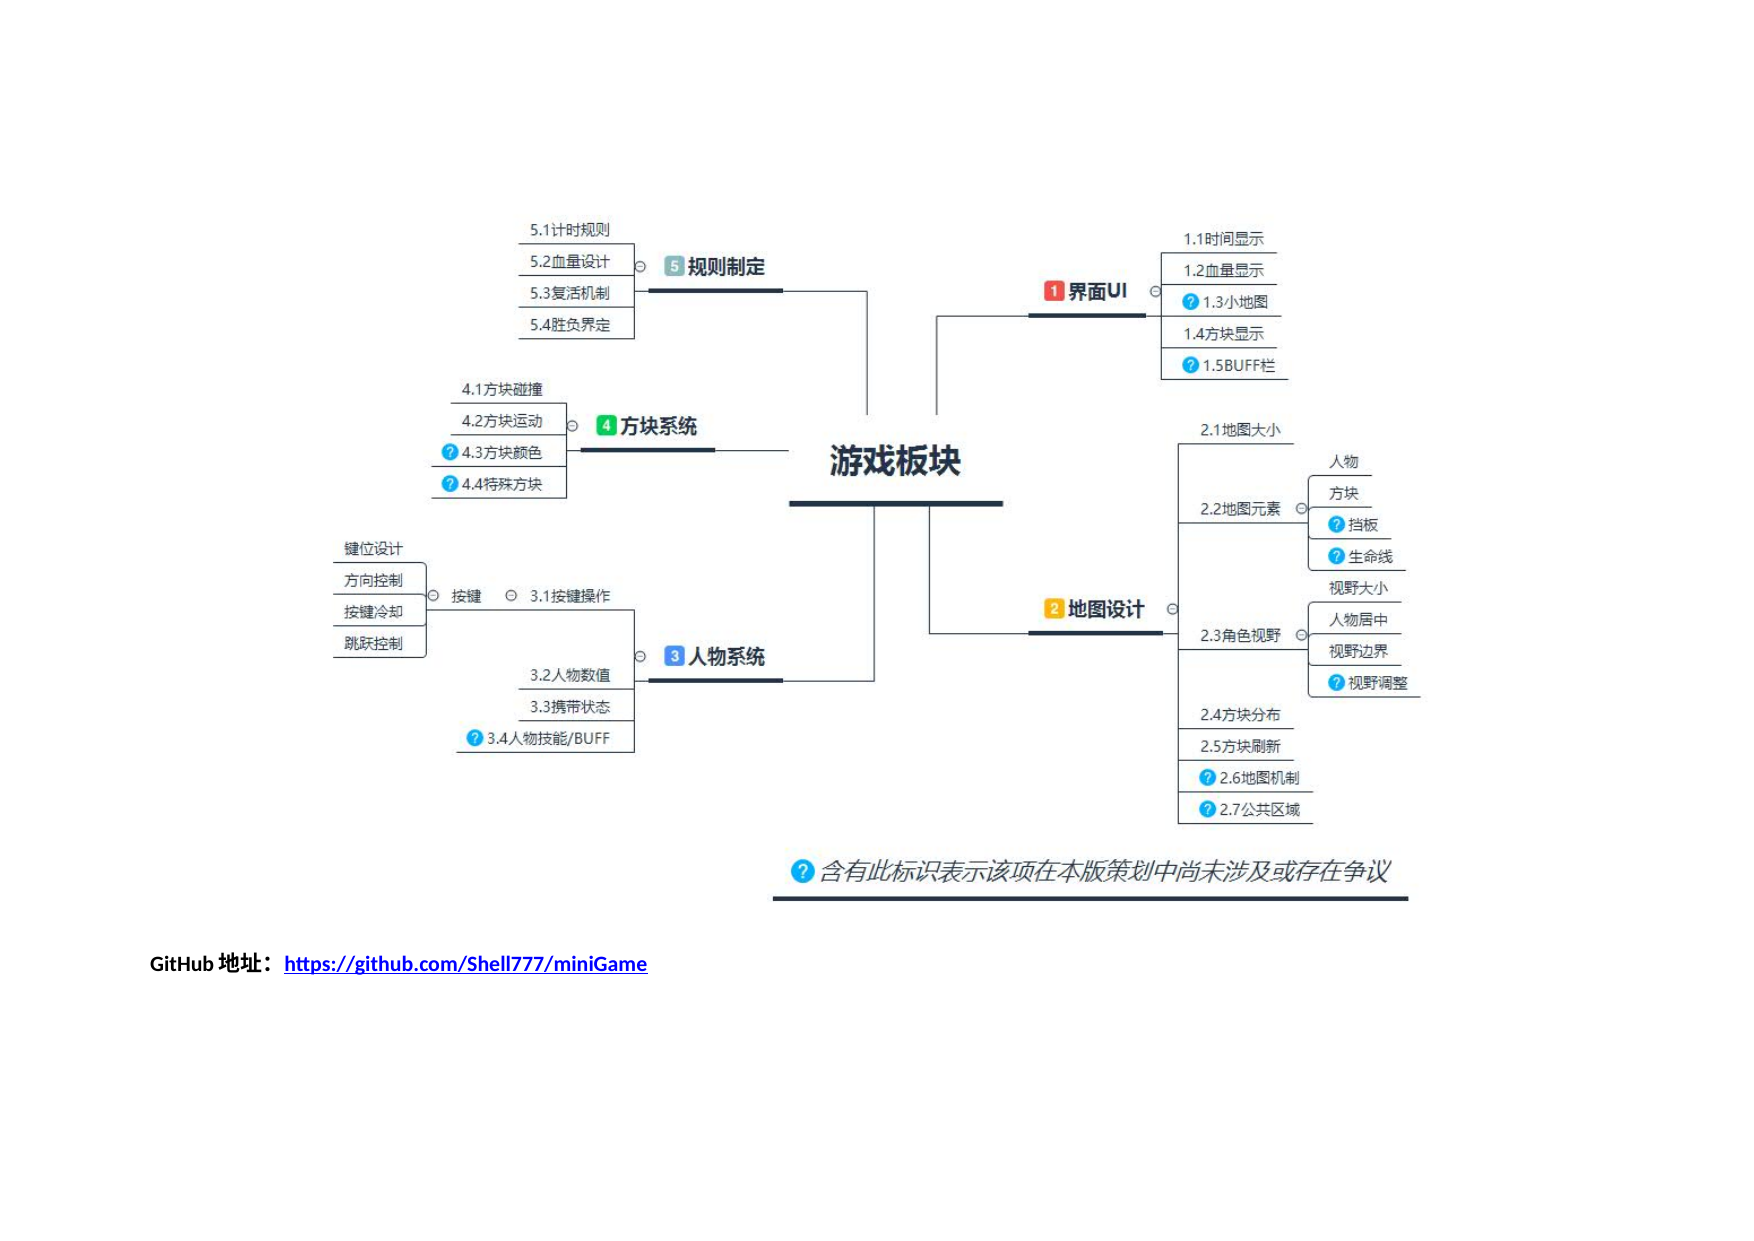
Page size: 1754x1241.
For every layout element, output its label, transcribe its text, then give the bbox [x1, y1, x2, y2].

picture [315, 197, 1439, 918]
text GitHub地址：https://github.com/Shell777/miniGame [150, 945, 1604, 978]
